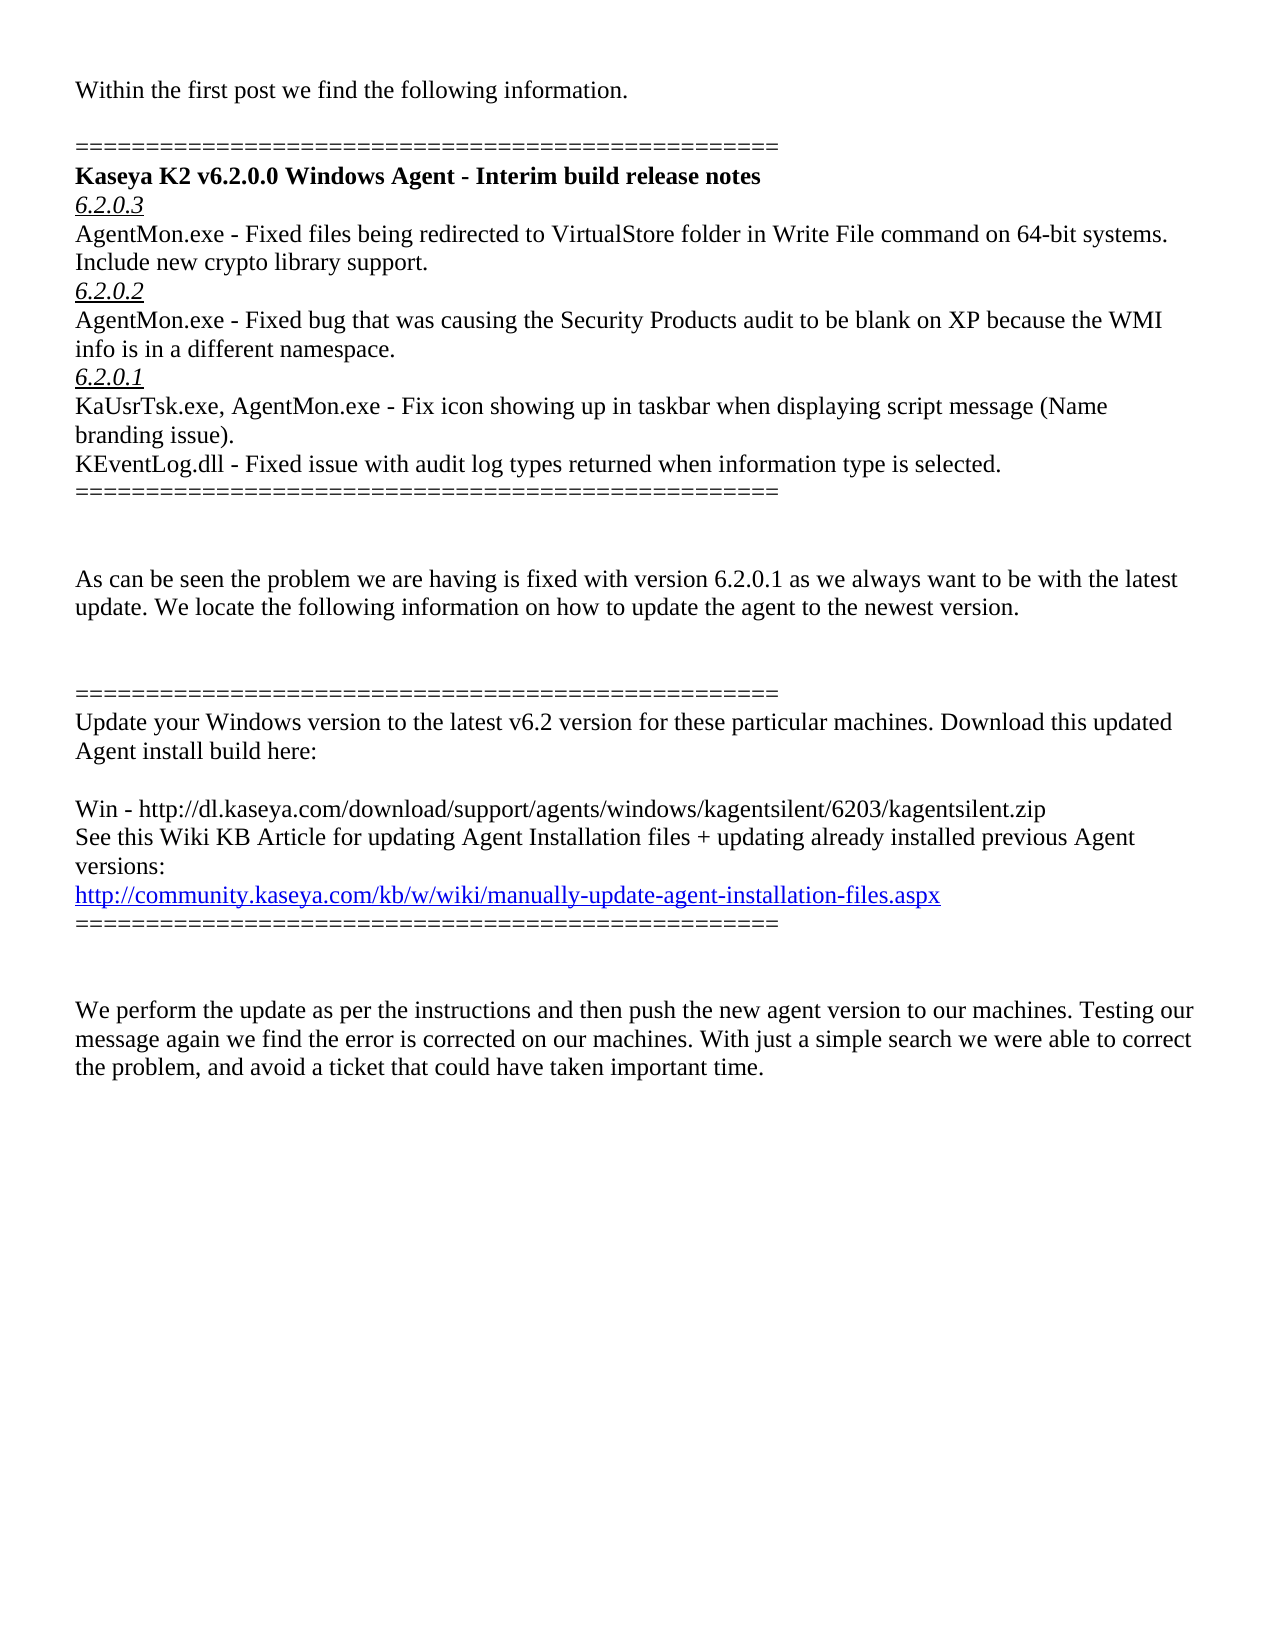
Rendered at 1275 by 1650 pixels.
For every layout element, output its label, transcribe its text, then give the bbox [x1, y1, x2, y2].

text KEventLog.dll - Fixed issue with audit log types returned when information type is selected. [75, 449, 1200, 477]
text 6.2.0.3 [75, 190, 1200, 219]
text 6.2.0.1 [75, 362, 1200, 391]
text ================================================== [75, 679, 1200, 707]
text We perform the update as per the instructions and then push the new agent version to our machines. Testing our message again we find the error is corrected on our machines. With just a simple search we were able to correct the problem, and avoid a ticket that could have taken important time. [75, 995, 1200, 1081]
text AgentMon.exe - Fixed bug that was causing the Security Products audit to be blank on XP because the WMI info is in a different namespace. [75, 305, 1200, 362]
text AgentMon.exe - Fixed files being redirected to VirtualStore folder in Write File command on 64-bit systems. Include new crypto library support. [75, 219, 1200, 276]
text KaUsrTsk.exe, AgentMon.exe - Fix icon showing up in taskbar when displaying script message (Name branding issue). [75, 391, 1200, 449]
text Within the first post we find the following information. [75, 75, 1200, 104]
text Kaseya K2 v6.2.0.0 Windows Agent - Interim build release notes [75, 161, 1200, 190]
text ================================================== [75, 477, 1200, 506]
text 6.2.0.2 [75, 276, 1200, 305]
text Update your Windows version to the latest v6.2 version for these particular machines. Download this updated Agent install build here: Win - http://dl.kaseya.com/download/support/agents/windows/kagentsilent/6203/kagentsilent.zip See this Wiki KB Article for updating Agent Installation files + updating already installed previous Agent versions: http://community.kaseya.com/kb/w/wiki/manually-update-agent-installation-files.aspx [75, 707, 1200, 909]
text ================================================== [75, 909, 1200, 937]
text ================================================== [75, 132, 1200, 161]
text As can be seen the problem we are having is fixed with version 6.2.0.1 as we always want to be with the latest update. We locate the following information on how to update the agent to the newest version. [75, 564, 1200, 621]
